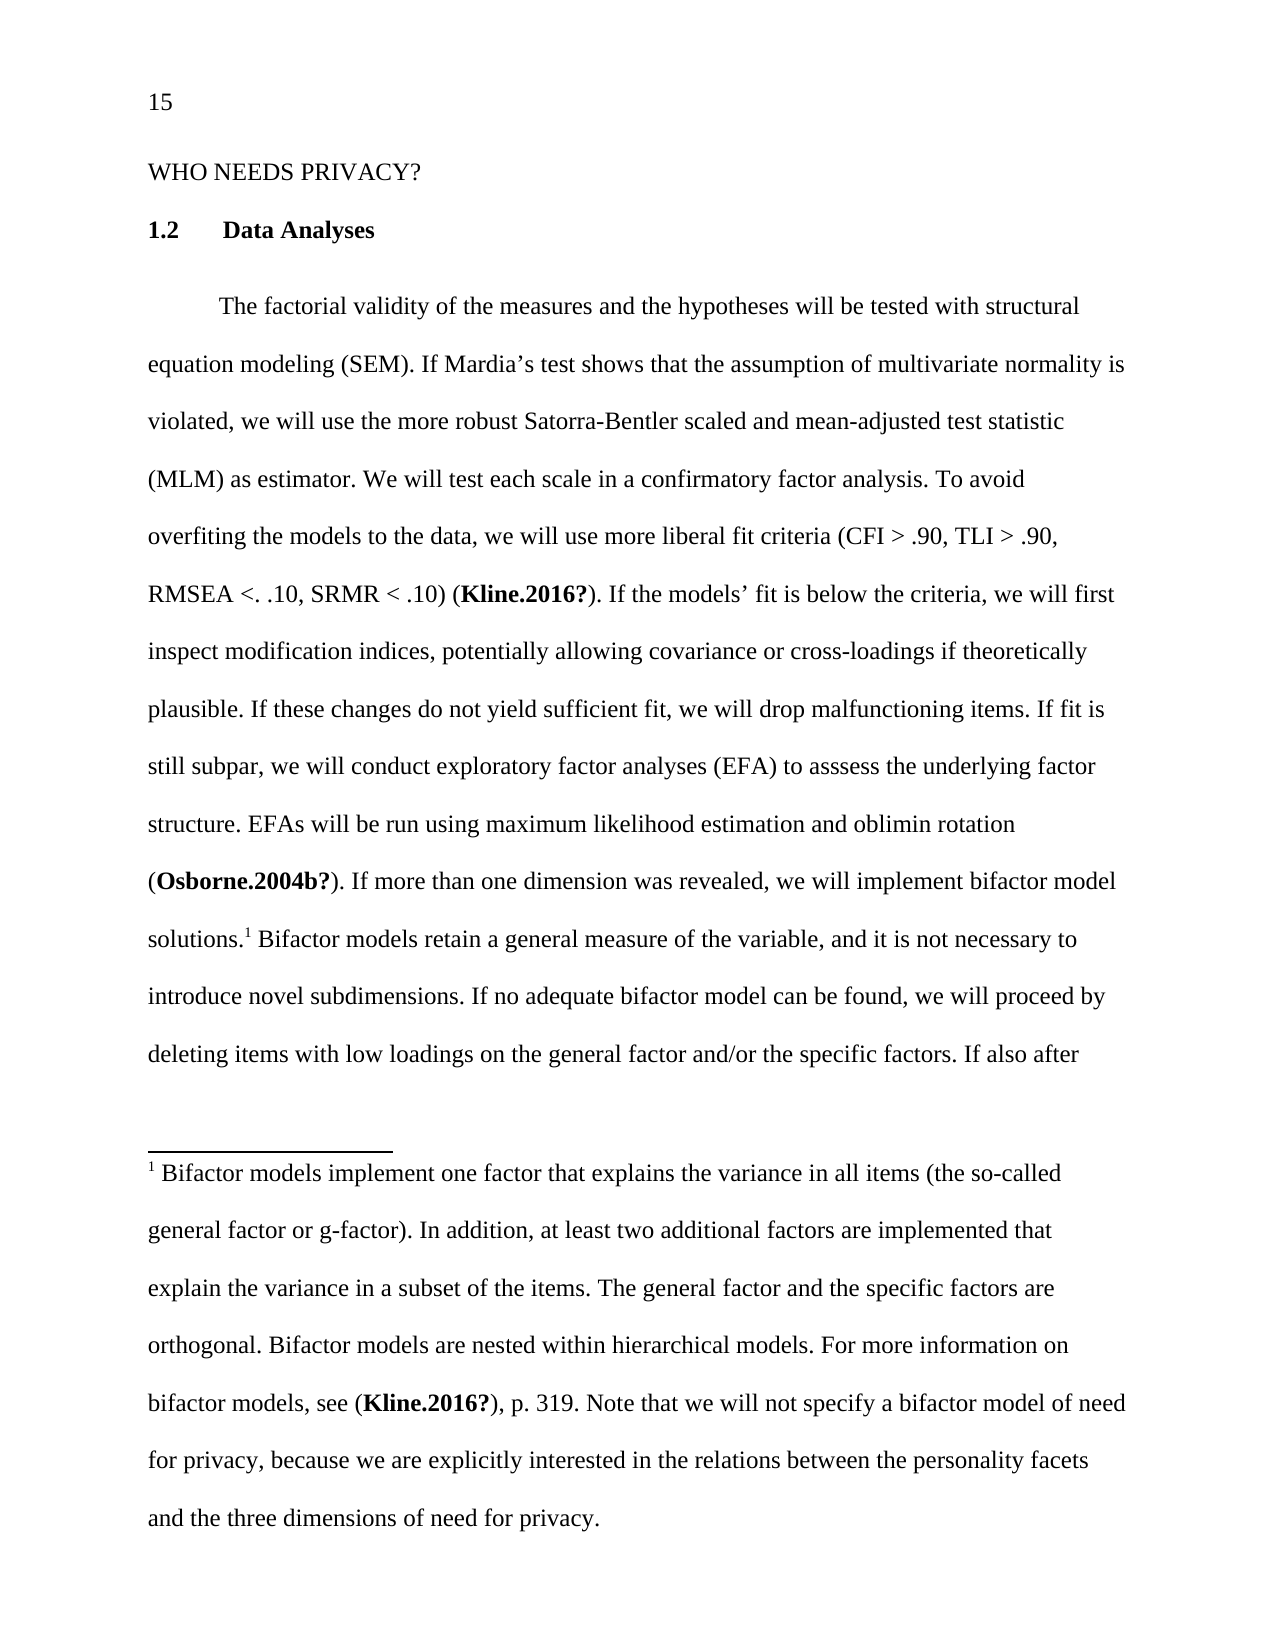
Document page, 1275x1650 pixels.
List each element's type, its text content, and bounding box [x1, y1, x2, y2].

text The factorial validity of the measures and the hypotheses will be tested with structural equation modeling (SEM). If Mardia’s test shows that the assumption of multivariate normality is violated, we will use the more robust Satorra-Bentler scaled and mean-adjusted test statistic (MLM) as estimator. We will test each scale in a confirmatory factor analysis. To avoid overfiting the models to the data, we will use more liberal fit criteria (CFI > .90, TLI > .90, RMSEA <. .10, SRMR < .10) (Kline.2016?). If the models’ fit is below the criteria, we will first inspect modification indices, potentially allowing covariance or cross-loadings if theoretically plausible. If these changes do not yield sufficient fit, we will drop malfunctioning items. If fit is still subpar, we will conduct exploratory factor analyses (EFA) to asssess the underlying factor structure. EFAs will be run using maximum likelihood estimation and oblimin rotation (Osborne.2004b?). If more than one dimension was revealed, we will implement bifactor model solutions. Bifactor models retain a general measure of the variable, and it is not necessary to introduce novel subdimensions. If no adequate bifactor model can be found, we will proceed by deleting items with low loadings on the general factor and/or the specific factors. If also after deletion of individual items no bifactor solution should emerge, using a subset of the items we will extract a single factor with sufficient factorial validity. [148, 291, 1127, 1067]
subtitle 1.2 Data Analyses [148, 215, 1127, 244]
